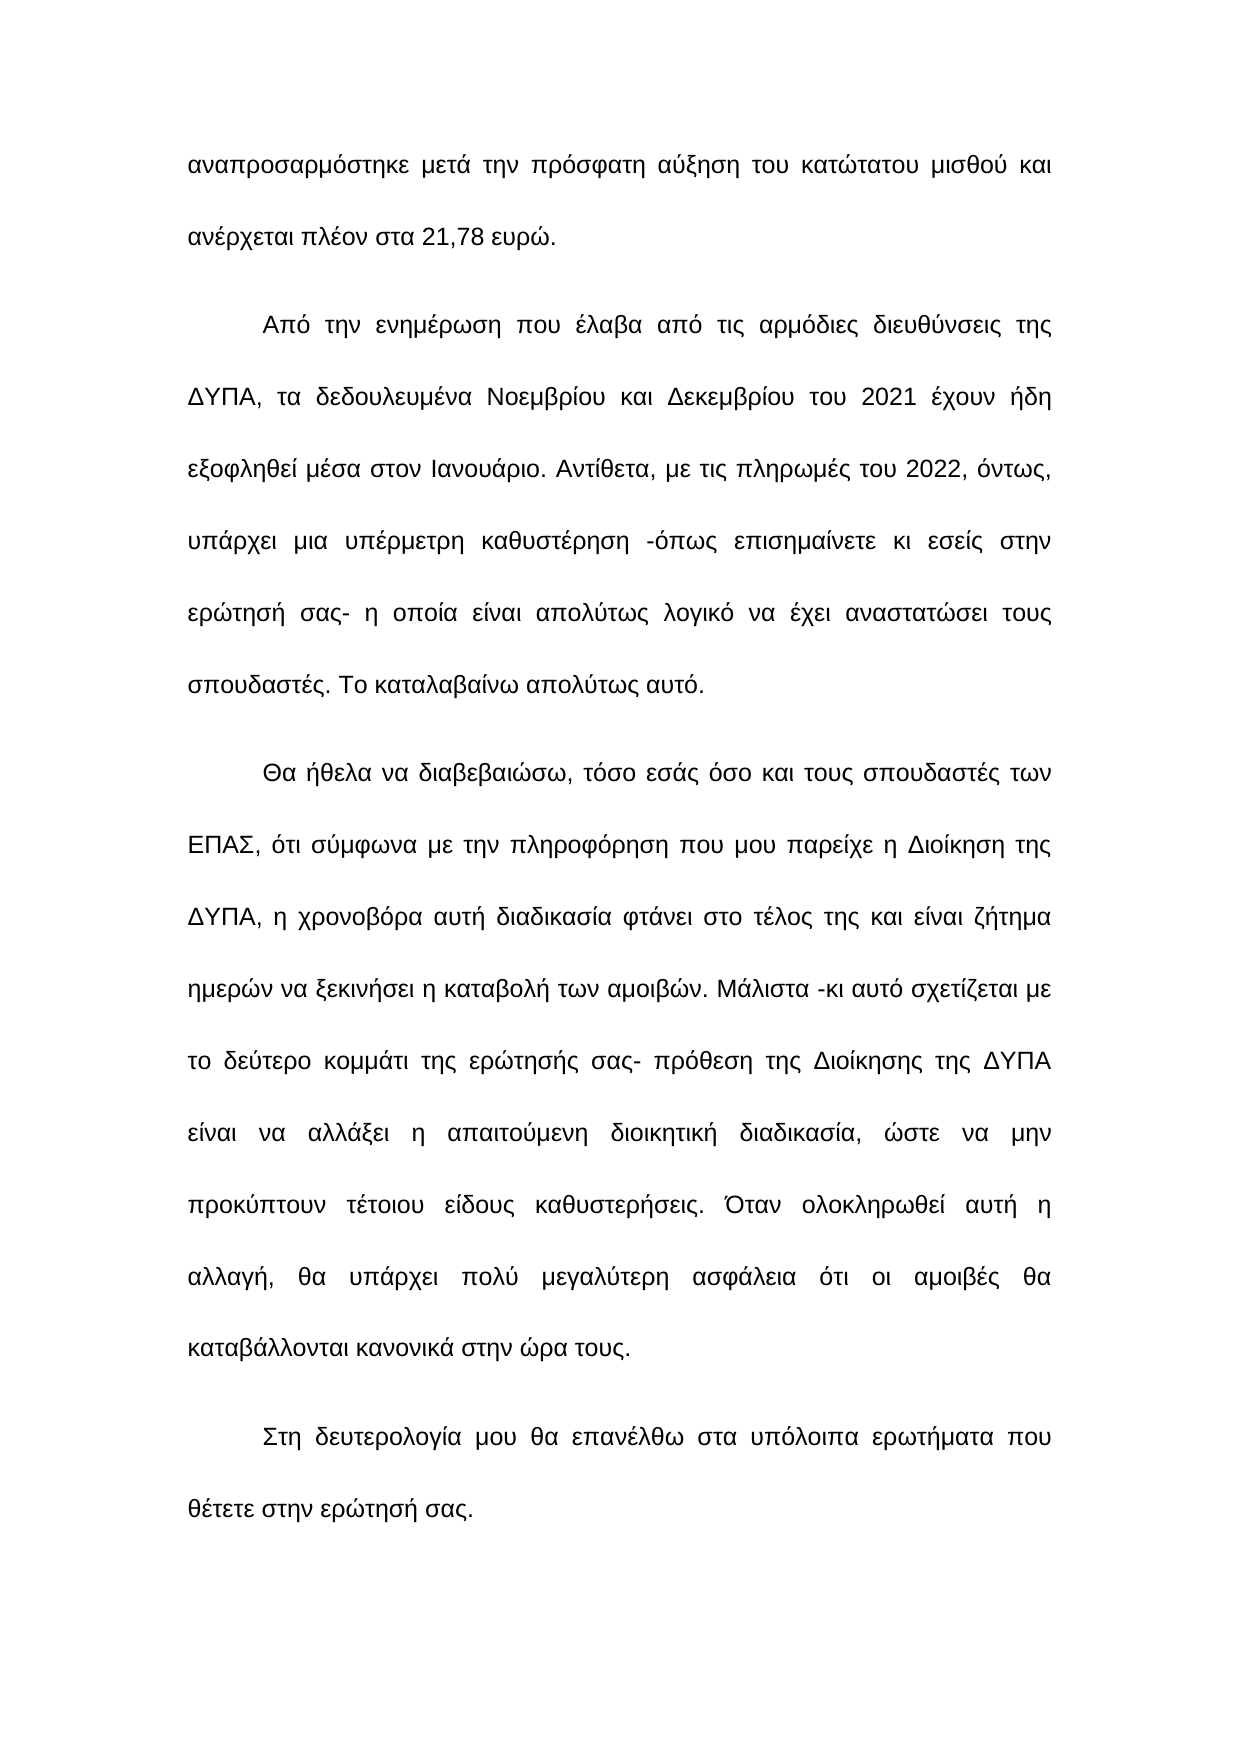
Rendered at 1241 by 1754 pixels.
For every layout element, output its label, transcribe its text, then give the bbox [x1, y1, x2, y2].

text Θα ήθελα να διαβεβαιώσω, τόσο εσάς όσο και τους σπουδαστές των ΕΠΑΣ, ότι σύμφωνα με την πληροφόρηση που μου παρείχε η Διοίκηση της ΔΥΠΑ, η χρονοβόρα αυτή διαδικασία φτάνει στο τέλος της και είναι ζήτημα ημερών να ξεκινήσει η καταβολή των αμοιβών. Μάλιστα -κι αυτό σχετίζεται με το δεύτερο κομμάτι της ερώτησής σας- πρόθεση της Διοίκησης της ΔΥΠΑ είναι να αλλάξει η απαιτούμενη διοικητική διαδικασία, ώστε να μην προκύπτουν τέτοιου είδους καθυστερήσεις. Όταν ολοκληρωθεί αυτή η αλλαγή, θα υπάρχει πολύ μεγαλύτερη ασφάλεια ότι οι αμοιβές θα καταβάλλονται κανονικά στην ώρα τους. [187, 758, 1053, 1362]
text Στη δευτερολογία μου θα επανέλθω στα υπόλοιπα ερωτήματα που θέτετε στην ερώτησή σας. [187, 1422, 1053, 1522]
text Από την ενημέρωση που έλαβα από τις αρμόδιες διευθύνσεις της ΔΥΠΑ, τα δεδουλευμένα Νοεμβρίου και Δεκεμβρίου του 2021 έχουν ήδη εξοφληθεί μέσα στον Ιανουάριο. Αντίθετα, με τις πληρωμές του 2022, όντως, υπάρχει μια υπέρμετρη καθυστέρηση -όπως επισημαίνετε κι εσείς στην ερώτησή σας- η οποία είναι απολύτως λογικό να έχει αναστατώσει τους σπουδαστές. Το καταλαβαίνω απολύτως αυτό. [187, 310, 1053, 698]
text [187, 150, 1053, 251]
